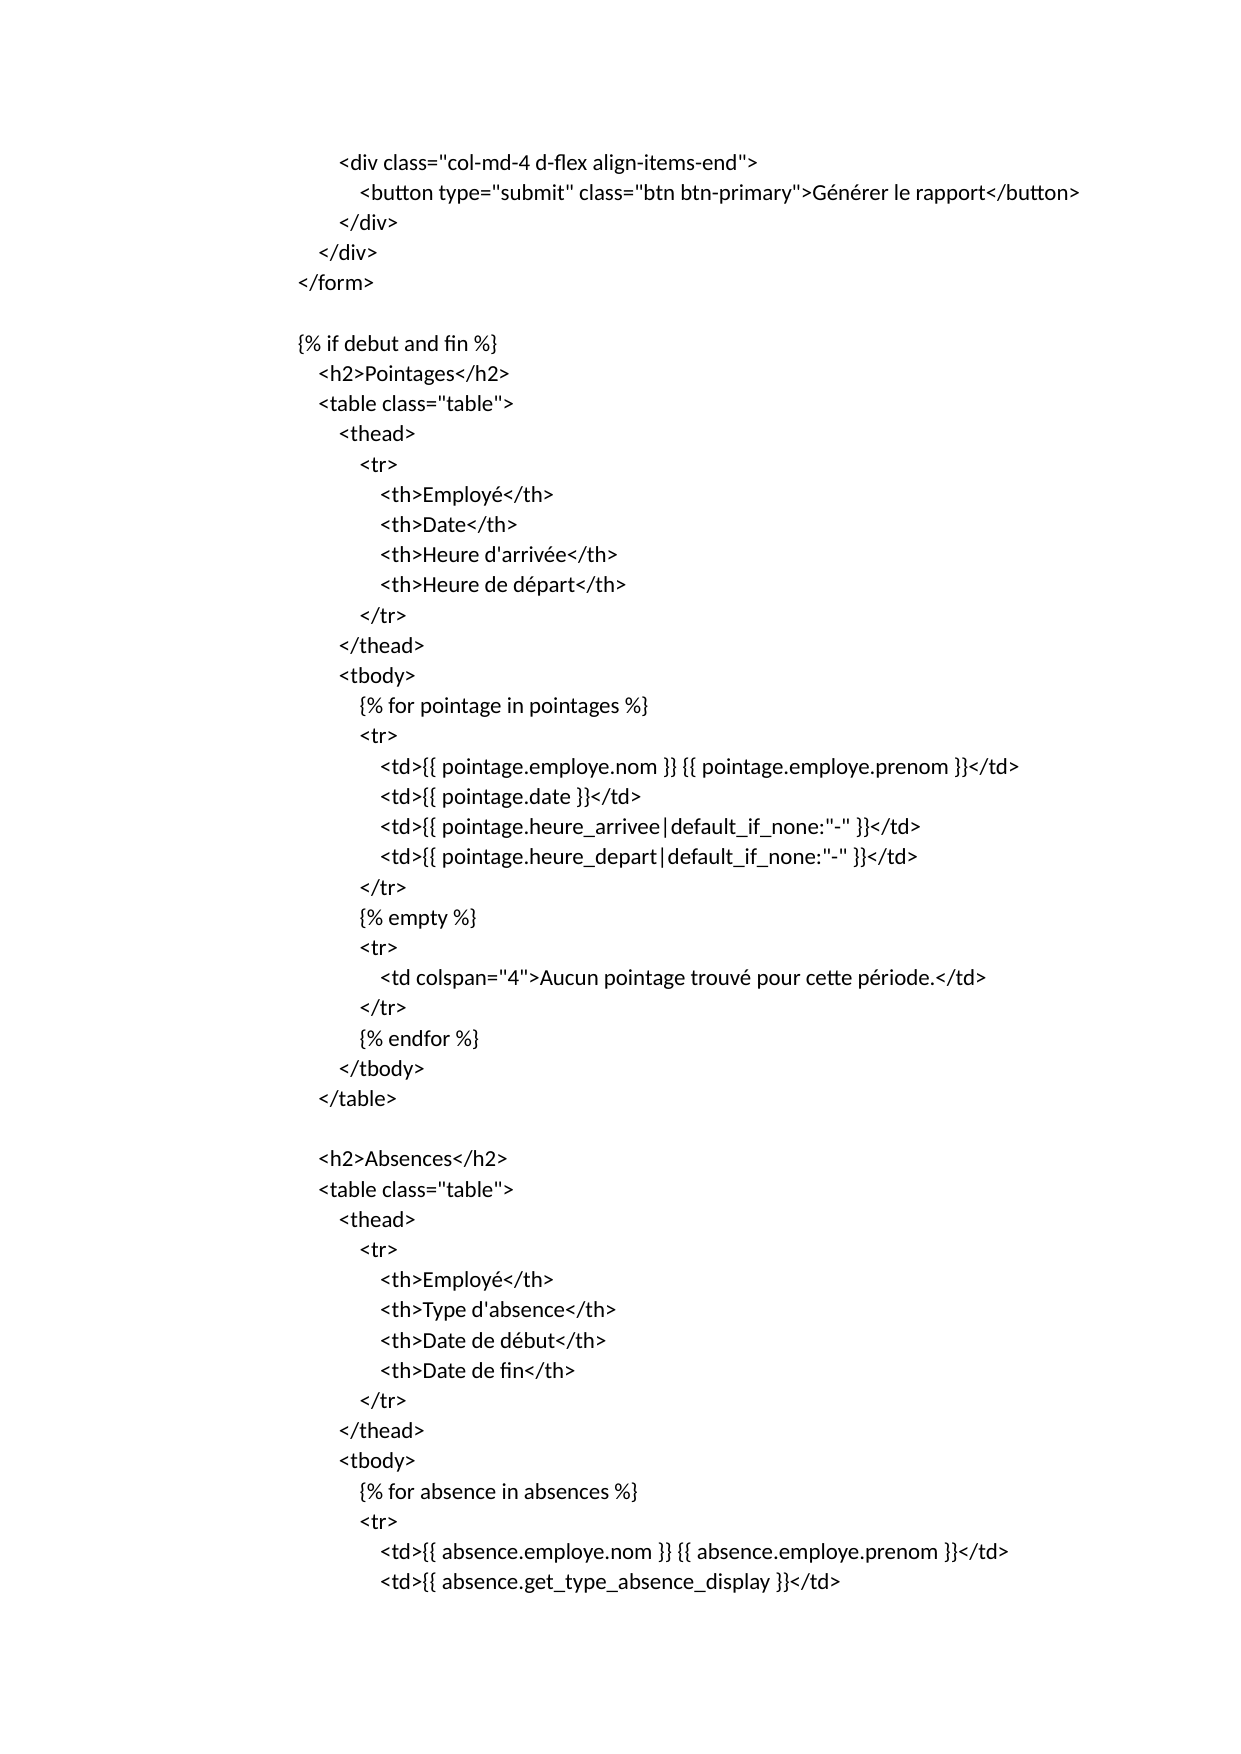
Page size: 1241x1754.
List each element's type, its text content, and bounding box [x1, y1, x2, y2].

list <th>Employé</th> [298, 480, 1093, 508]
list <th>Type d'absence</th> [298, 1296, 1093, 1323]
list <table class="table"> [298, 389, 1093, 417]
list </tr> [298, 1386, 1093, 1414]
list <table class="table"> [298, 1175, 1093, 1203]
list <td>{{ pointage.heure_depart|default_if_none:"-" }}</td> [298, 842, 1093, 870]
list </tr> [298, 601, 1093, 629]
list <tbody> [298, 1447, 1093, 1474]
list </tbody> [298, 1054, 1093, 1082]
list <td>{{ absence.get_type_absence_display }}</td> [298, 1567, 1093, 1595]
list <td>{{ pointage.employe.nom }} {{ pointage.employe.prenom }}</td> [298, 752, 1093, 780]
list {% for pointage in pointages %} [298, 691, 1093, 719]
list <tr> [298, 722, 1093, 749]
list <th>Date de début</th> [298, 1326, 1093, 1354]
list <h2>Absences</h2> [298, 1144, 1093, 1172]
list {% if debut and fin %} [298, 329, 1093, 357]
list <th>Date de fin</th> [298, 1356, 1093, 1384]
list <thead> [298, 1205, 1093, 1233]
list <div class="col-md-4 d-flex align-items-end"> [298, 148, 1093, 176]
list </tr> [298, 873, 1093, 901]
list </tr> [298, 993, 1093, 1021]
list <thead> [298, 419, 1093, 447]
list </table> [298, 1084, 1093, 1112]
list <tr> [298, 1507, 1093, 1535]
list <th>Heure d'arrivée</th> [298, 540, 1093, 568]
list <td>{{ pointage.date }}</td> [298, 782, 1093, 810]
list <th>Date</th> [298, 510, 1093, 538]
list </thead> [298, 1416, 1093, 1444]
list <tbody> [298, 661, 1093, 689]
list <tr> [298, 450, 1093, 478]
list <h2>Pointages</h2> [298, 359, 1093, 387]
list {% for absence in absences %} [298, 1477, 1093, 1505]
list <td>{{ pointage.heure_arrivee|default_if_none:"-" }}</td> [298, 812, 1093, 840]
list </form> [298, 268, 1093, 296]
list {% empty %} [298, 903, 1093, 931]
list <tr> [298, 1235, 1093, 1263]
list <button type="submit" class="btn btn-primary">Générer le rapport</button> [298, 178, 1093, 206]
list </div> [298, 238, 1093, 266]
list <td colspan="4">Aucun pointage trouvé pour cette période.</td> [298, 963, 1093, 991]
list {% endfor %} [298, 1024, 1093, 1052]
list <th>Heure de départ</th> [298, 571, 1093, 598]
list </thead> [298, 631, 1093, 659]
list <th>Employé</th> [298, 1265, 1093, 1293]
list </div> [298, 208, 1093, 236]
list <td>{{ absence.employe.nom }} {{ absence.employe.prenom }}</td> [298, 1537, 1093, 1565]
list <tr> [298, 933, 1093, 961]
